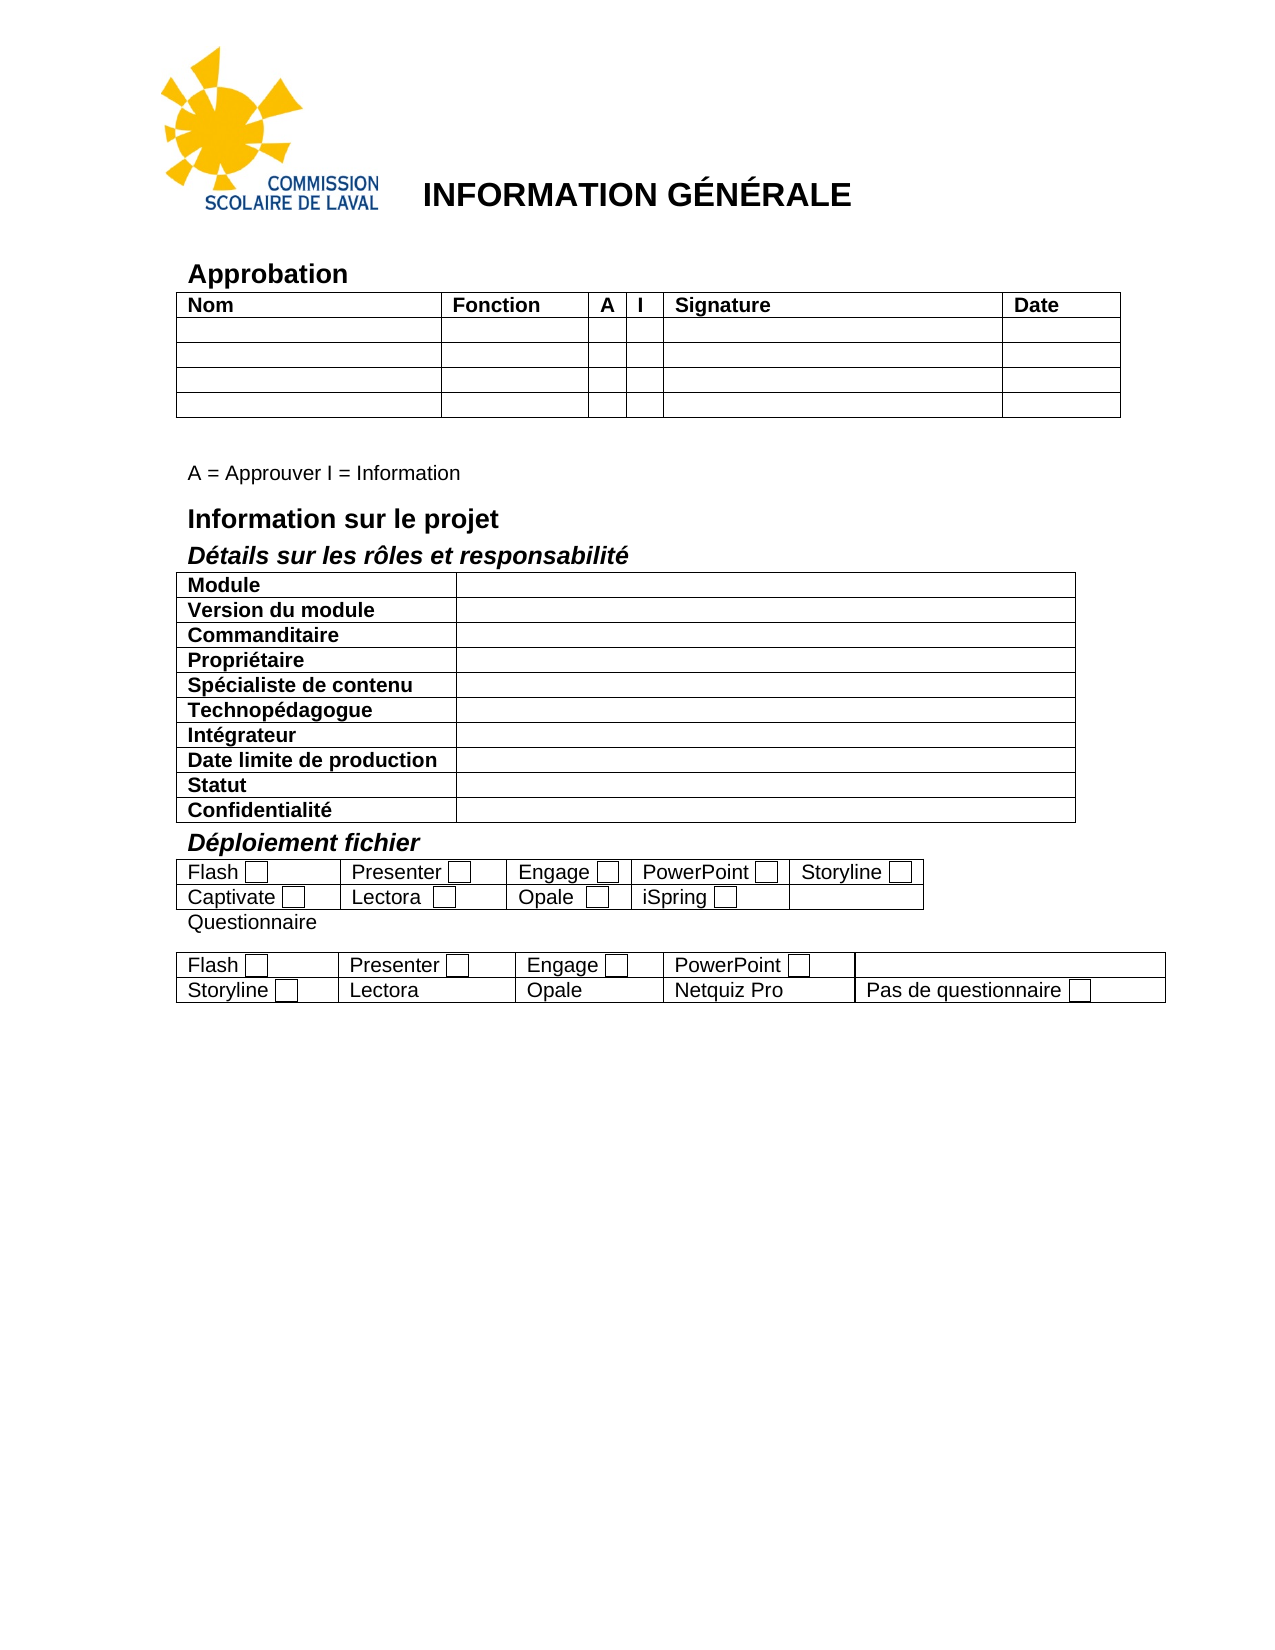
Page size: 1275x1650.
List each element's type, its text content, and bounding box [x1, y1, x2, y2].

table_cell [790, 885, 923, 908]
table_header Presenter [339, 953, 515, 977]
table_cell [627, 318, 663, 342]
table_cell Commanditaire [177, 623, 456, 647]
table_header PowerPoint [664, 953, 854, 977]
table_header Fonction [442, 293, 588, 317]
picture [161, 46, 379, 210]
table_cell Technopédagogue [177, 698, 456, 722]
table_header Signature [664, 293, 1002, 317]
table_cell Lectora [339, 978, 515, 1002]
table_header Flash [177, 953, 338, 977]
table_header Engage [516, 953, 663, 977]
table_header I [627, 293, 663, 317]
table_cell [457, 798, 1075, 822]
table_cell [457, 698, 1075, 722]
table_cell Spécialiste de contenu [177, 673, 456, 697]
table_cell Storyline [177, 978, 338, 1002]
table_cell [1003, 368, 1120, 392]
table_cell [589, 393, 626, 417]
table_header Date [1003, 293, 1120, 317]
subtitle INFORMATION GÉNÉRALE [187, 175, 1087, 213]
table_cell [442, 343, 588, 367]
table_cell Confidentialité [177, 798, 456, 822]
table_cell [627, 393, 663, 417]
text A = Approuver I = Information [187, 461, 1087, 485]
table_header [457, 573, 1075, 597]
table_cell [457, 598, 1075, 622]
table_header Engage [507, 860, 631, 883]
subtitle Information sur le projet [187, 503, 1087, 534]
table_cell Propriétaire [177, 648, 456, 672]
table_cell Opale [507, 885, 631, 908]
table_cell Captivate [177, 885, 340, 908]
text Questionnaire [187, 909, 1087, 933]
table_cell [457, 673, 1075, 697]
table_cell [664, 368, 1002, 392]
table_cell [177, 393, 441, 417]
table_cell [1003, 318, 1120, 342]
table_header PowerPoint [632, 860, 789, 883]
table_cell [457, 773, 1075, 797]
table_cell [442, 368, 588, 392]
table_cell [457, 748, 1075, 772]
table_cell [589, 343, 626, 367]
table_cell [1003, 393, 1120, 417]
table_cell [177, 343, 441, 367]
table_cell [442, 393, 588, 417]
table_cell [1003, 343, 1120, 367]
table_cell [589, 318, 626, 342]
table_cell Pas de questionnaire [856, 978, 1165, 1002]
table_cell [177, 318, 441, 342]
table_cell [442, 318, 588, 342]
table_cell Date limite de production [177, 748, 456, 772]
subtitle Déploiement fichier [187, 827, 1087, 856]
table_header Nom [177, 293, 441, 317]
subtitle Approbation [187, 258, 1087, 290]
table_cell [457, 723, 1075, 747]
table_cell Statut [177, 773, 456, 797]
table_header Presenter [341, 860, 506, 883]
table_cell [589, 368, 626, 392]
table_cell [664, 318, 1002, 342]
table_header Storyline [790, 860, 923, 883]
table_header [856, 953, 1165, 977]
table_cell Opale [516, 978, 663, 1002]
table_cell [664, 343, 1002, 367]
table_cell Lectora [341, 885, 506, 908]
table_cell Intégrateur [177, 723, 456, 747]
table_header A [589, 293, 626, 317]
table_cell [664, 393, 1002, 417]
table_cell [627, 368, 663, 392]
table_cell [177, 368, 441, 392]
table_cell Version du module [177, 598, 456, 622]
table_cell [457, 623, 1075, 647]
table_cell Netquiz Pro [664, 978, 854, 1002]
table_cell [457, 648, 1075, 672]
table_header Module [177, 573, 456, 597]
table_cell iSpring [632, 885, 789, 908]
table_cell [627, 343, 663, 367]
subtitle Détails sur les rôles et responsabilité [187, 541, 1087, 570]
table_header Flash [177, 860, 340, 883]
